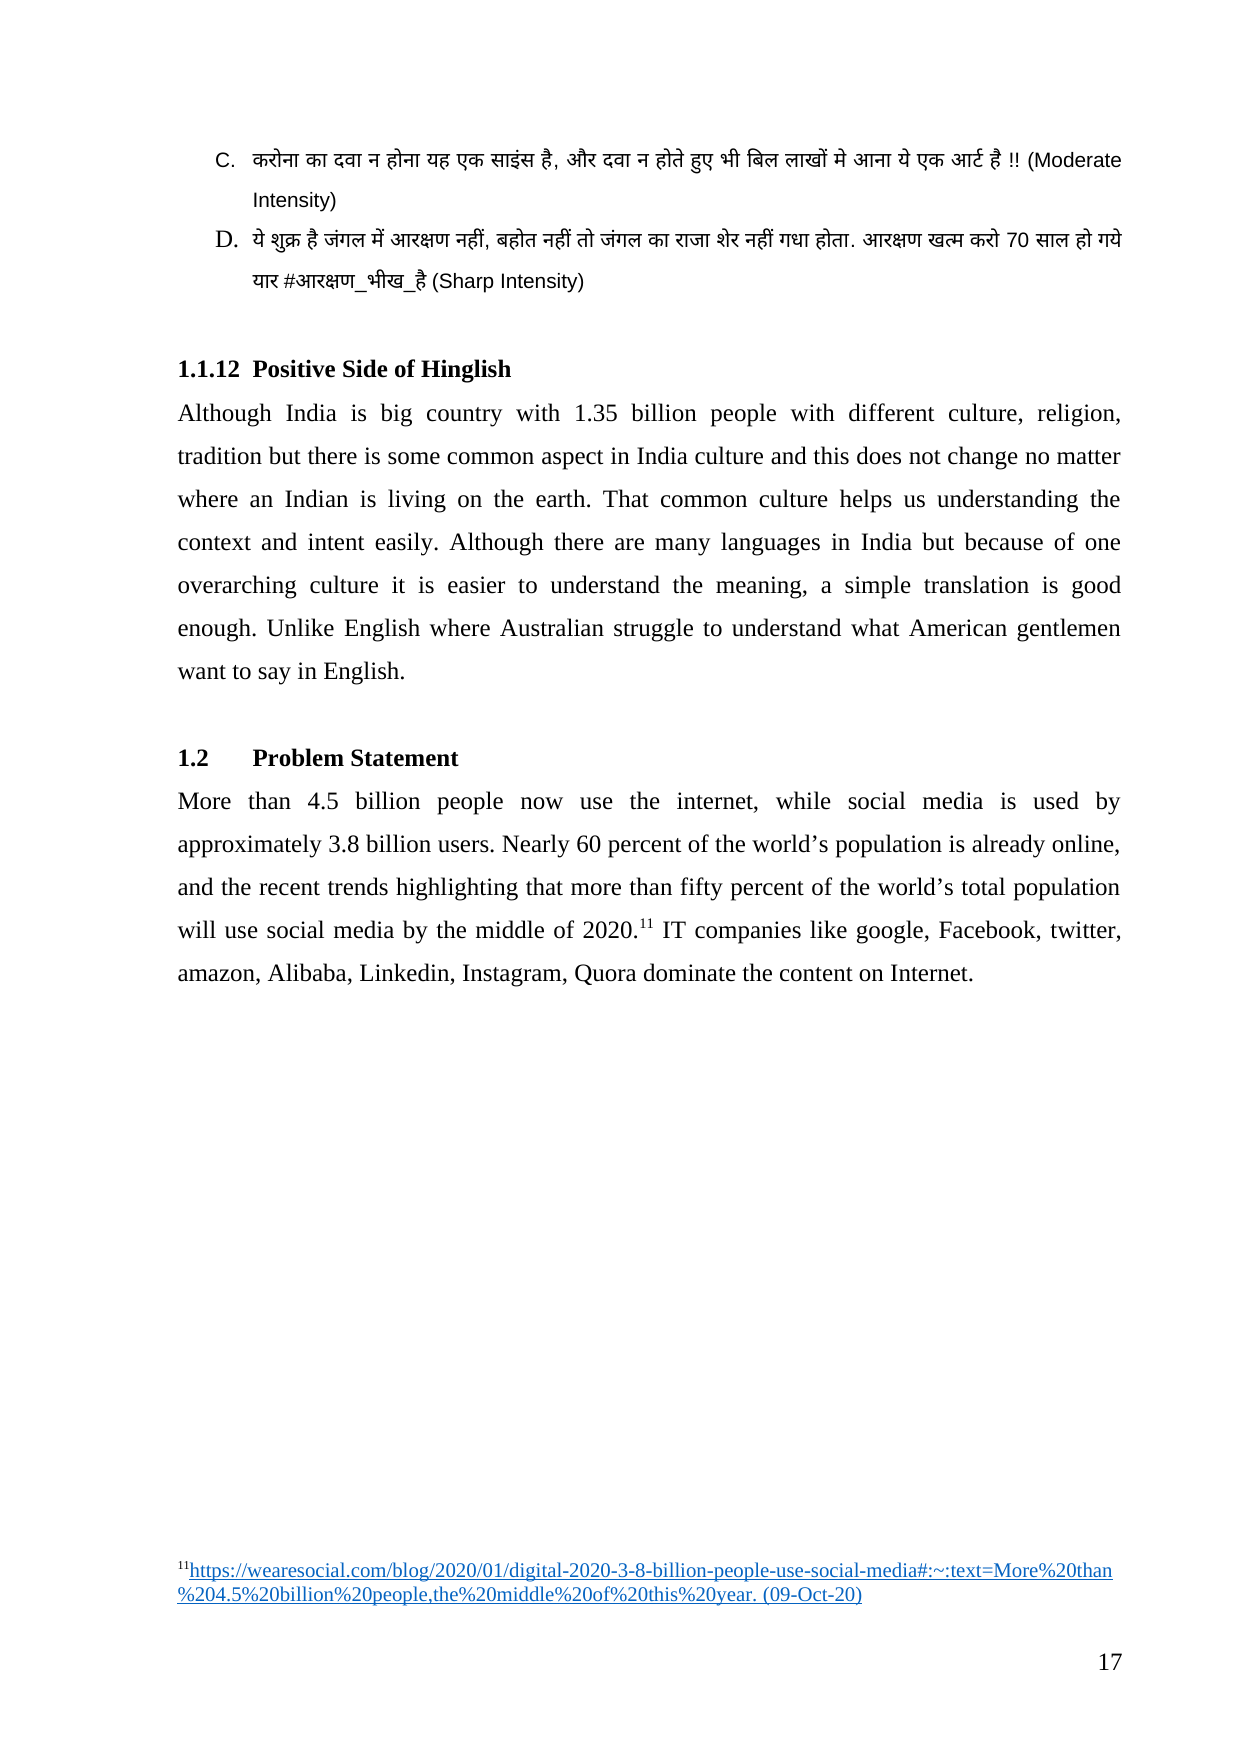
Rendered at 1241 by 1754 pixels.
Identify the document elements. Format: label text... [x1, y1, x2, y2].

subtitle Positive Side of Hinglish [177, 354, 1122, 383]
list ये शुक्र है जंगल में आरक्षण नहीं, बहोत नहीं तो जंगल का राजा शेर नहीं गधा होता. आरक्षण खत्म करो 70 साल हो गये यार #आरक्षण_भीख_है (Sharp Intensity) [215, 224, 1122, 297]
subtitle Problem Statement [177, 743, 1122, 771]
text More than 4.5 billion people now use the internet, while social media is used by approximately 3.8 billion users. Nearly 60 percent of the world’s population is already online, and the recent trends highlighting that more than fifty percent of the world’s total population will use social media by the middle of 2020. IT companies like google, Facebook, twitter, amazon, Alibaba, Linkedin, Instagram, Quora dominate the content on Internet. [177, 786, 1122, 987]
list करोना का दवा न होना यह एक साइंस है, और दवा न होते हुए भी बिल लाखों मे आना ये एक आर्ट है !! (Moderate Intensity) [215, 148, 1122, 212]
text Although India is big country with 1.35 billion people with different culture, religion, tradition but there is some common aspect in India culture and this does not change no matter where an Indian is living on the earth. That common culture helps us understanding the context and intent easily. Although there are many languages in India but because of one overarching culture it is easier to understand the meaning, a simple translation is good enough. Unlike English where Australian struggle to understand what American gentlemen want to say in English. [177, 398, 1122, 685]
